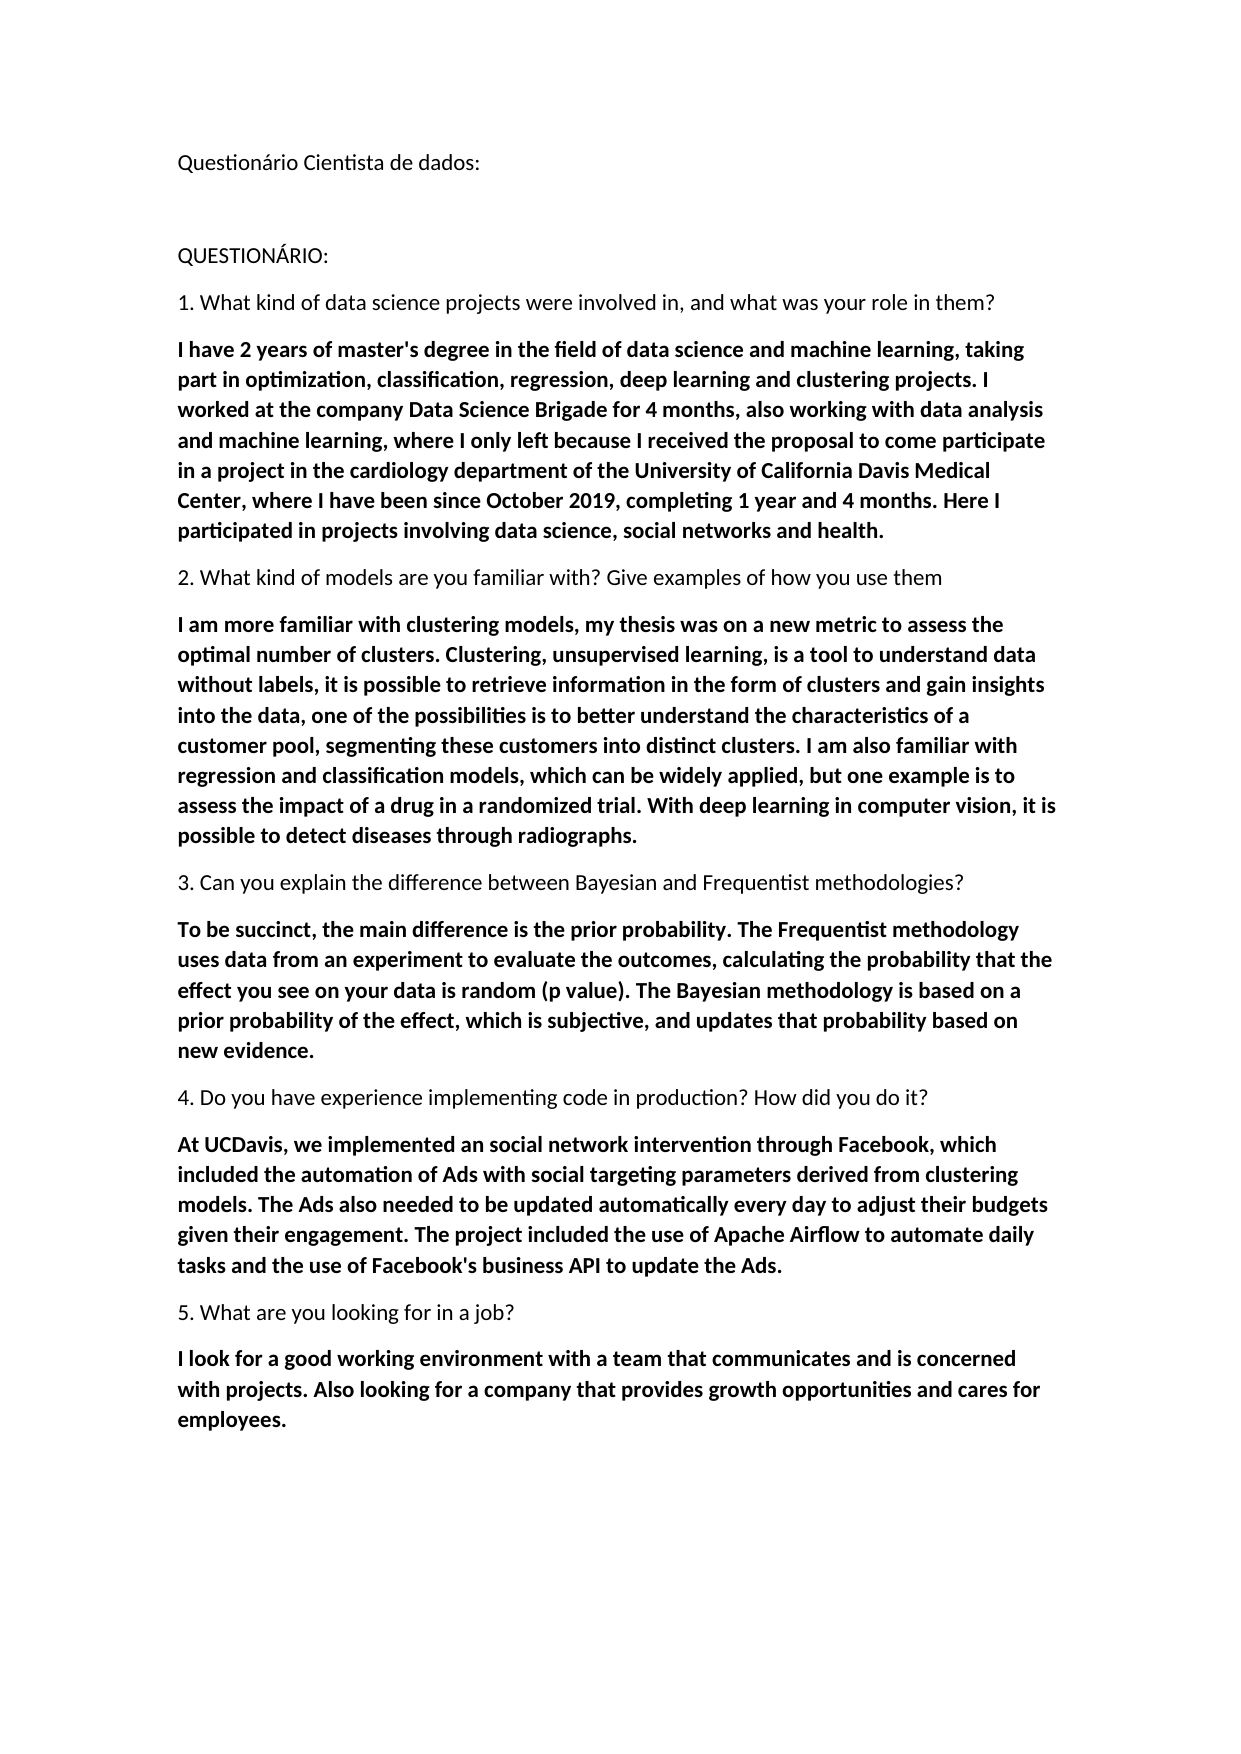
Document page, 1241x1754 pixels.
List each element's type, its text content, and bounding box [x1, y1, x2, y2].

text To be succinct, the main difference is the prior probability. The Frequentist methodology uses data from an experiment to evaluate the outcomes, calculating the probability that the effect you see on your data is random (p value). The Bayesian methodology is based on a prior probability of the effect, which is subjective, and updates that probability based on new evidence. [177, 915, 1063, 1064]
text 5. What are you looking for in a job? [177, 1298, 1063, 1326]
text 3. Can you explain the difference between Bayesian and Frequentist methodologies? [177, 868, 1063, 896]
text Questionário Cientista de dados: [177, 148, 1063, 176]
text 4. Do you have experience implementing code in production? How did you do it? [177, 1083, 1063, 1111]
text At UCDavis, we implemented an social network intervention through Facebook, which included the automation of Ads with social targeting parameters derived from clustering models. The Ads also needed to be updated automatically every day to adjust their budgets given their engagement. The project included the use of Apache Airflow to automate daily tasks and the use of Facebook's business API to update the Ads. [177, 1130, 1063, 1279]
text I have 2 years of master's degree in the field of data science and machine learning, taking part in optimization, classification, regression, deep learning and clustering projects. I worked at the company Data Science Brigade for 4 months, also working with data analysis and machine learning, where I only left because I received the proposal to come participate in a project in the cardiology department of the University of California Davis Medical Center, where I have been since October 2019, completing 1 year and 4 months. Here I participated in projects involving data science, social networks and health. [177, 335, 1063, 544]
text 1. What kind of data science projects were involved in, and what was your role in them? [177, 288, 1063, 316]
text QUESTIONÁRIO: [177, 241, 1063, 269]
text I look for a good working environment with a team that communicates and is concerned with projects. Also looking for a company that provides growth opportunities and cares for employees. [177, 1344, 1063, 1433]
text I am more familiar with clustering models, my thesis was on a new metric to assess the optimal number of clusters. Clustering, unsupervised learning, is a tool to understand data without labels, it is possible to retrieve information in the form of clusters and gain insights into the data, one of the possibilities is to better understand the characteristics of a customer pool, segmenting these customers into distinct clusters. I am also familiar with regression and classification models, which can be widely applied, but one example is to assess the impact of a drug in a randomized trial. With deep learning in computer vision, it is possible to detect diseases through radiographs. [177, 610, 1063, 849]
text 2. What kind of models are you familiar with? Give examples of how you use them [177, 563, 1063, 591]
